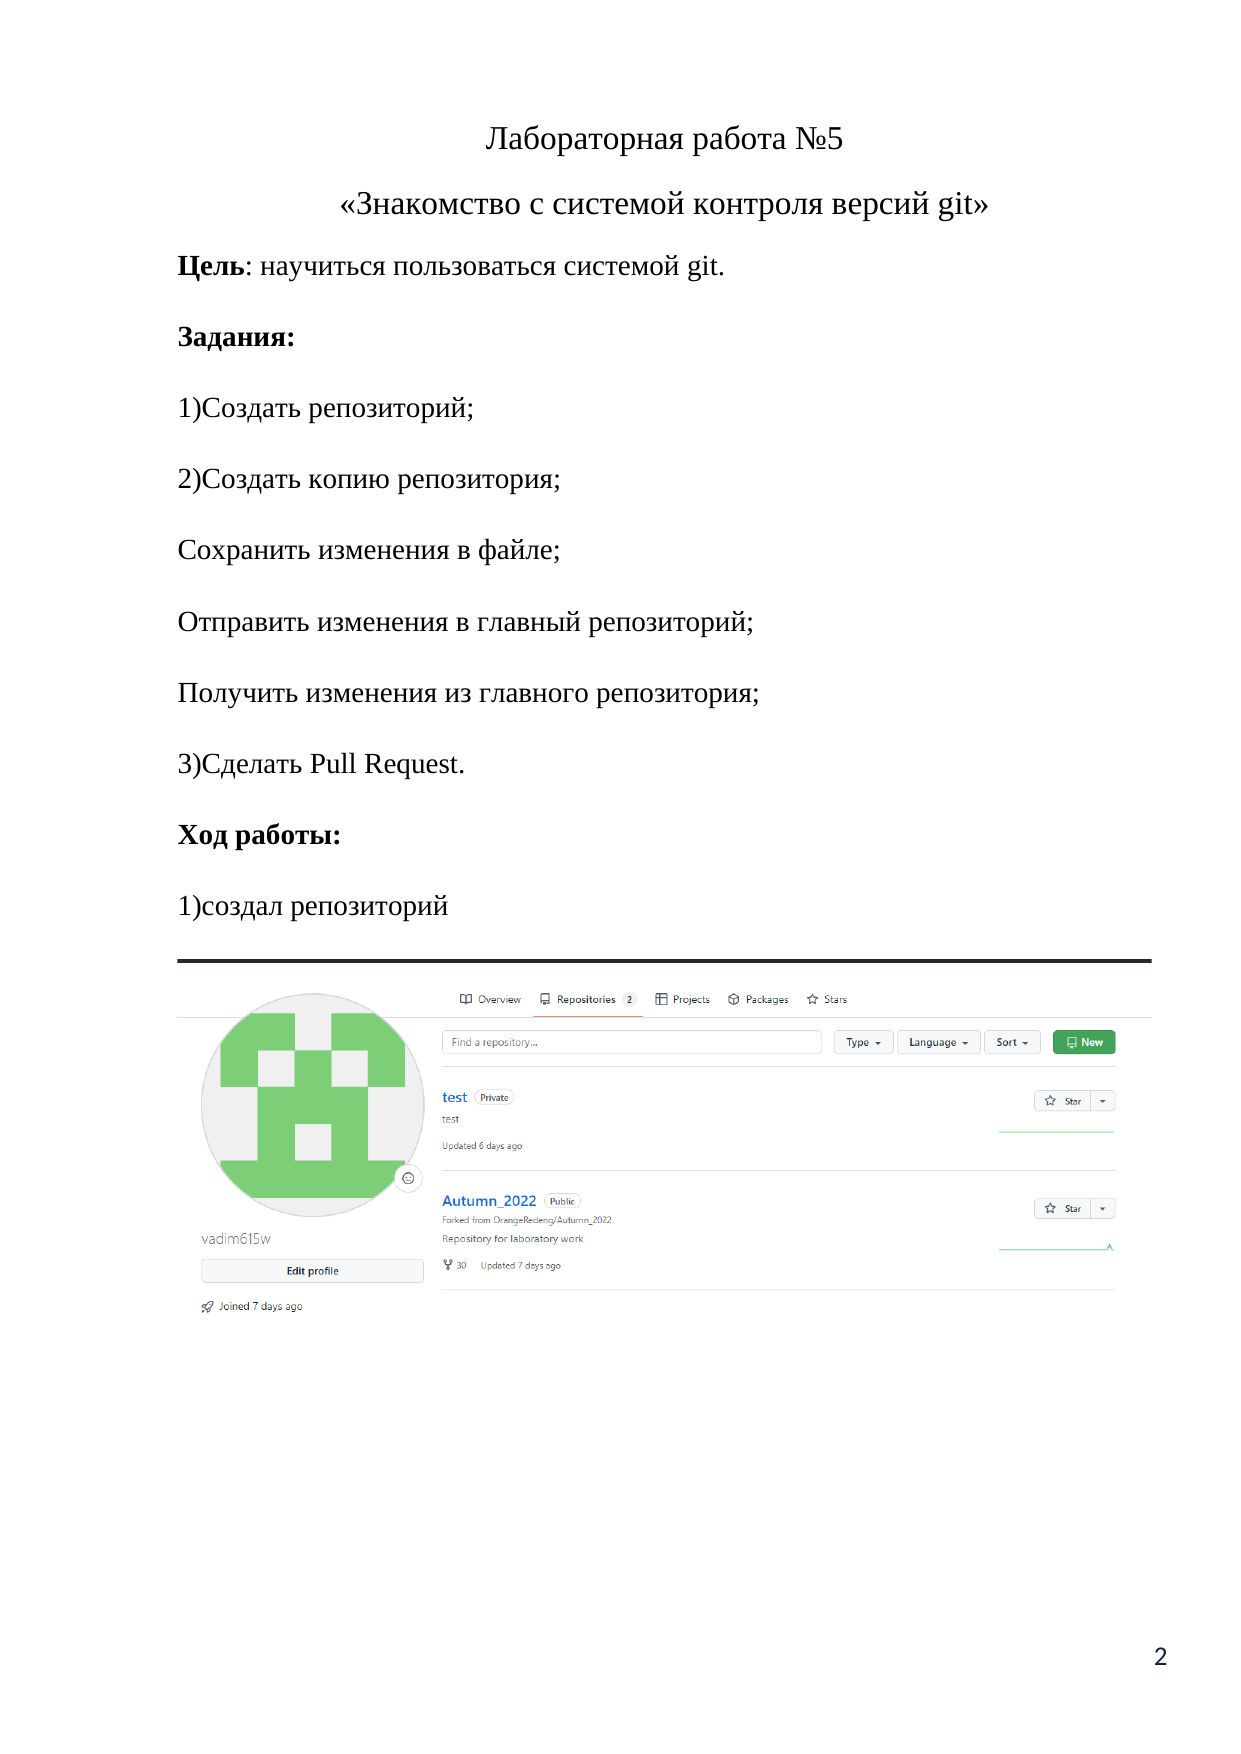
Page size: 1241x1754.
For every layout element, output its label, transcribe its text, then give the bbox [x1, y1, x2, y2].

text Цель: научиться пользоваться системой git. [177, 248, 1152, 281]
text 3)Сделать Pull Request. [177, 746, 1152, 779]
text Задания: [177, 319, 1152, 353]
text 2)Создать копию репозитория; [177, 461, 1152, 495]
picture [177, 959, 1152, 1320]
text Ход работы: [177, 817, 1152, 851]
text 1)создал репозиторий [177, 888, 1152, 922]
text Лабораторная работа №5 [177, 118, 1152, 156]
text «Знакомство с системой контроля версий git» [177, 183, 1152, 221]
text Отправить изменения в главный репозиторий; [177, 604, 1152, 637]
text Сохранить изменения в файле; [177, 532, 1152, 566]
text 1)Создать репозиторий; [177, 390, 1152, 424]
text Получить изменения из главного репозитория; [177, 675, 1152, 708]
